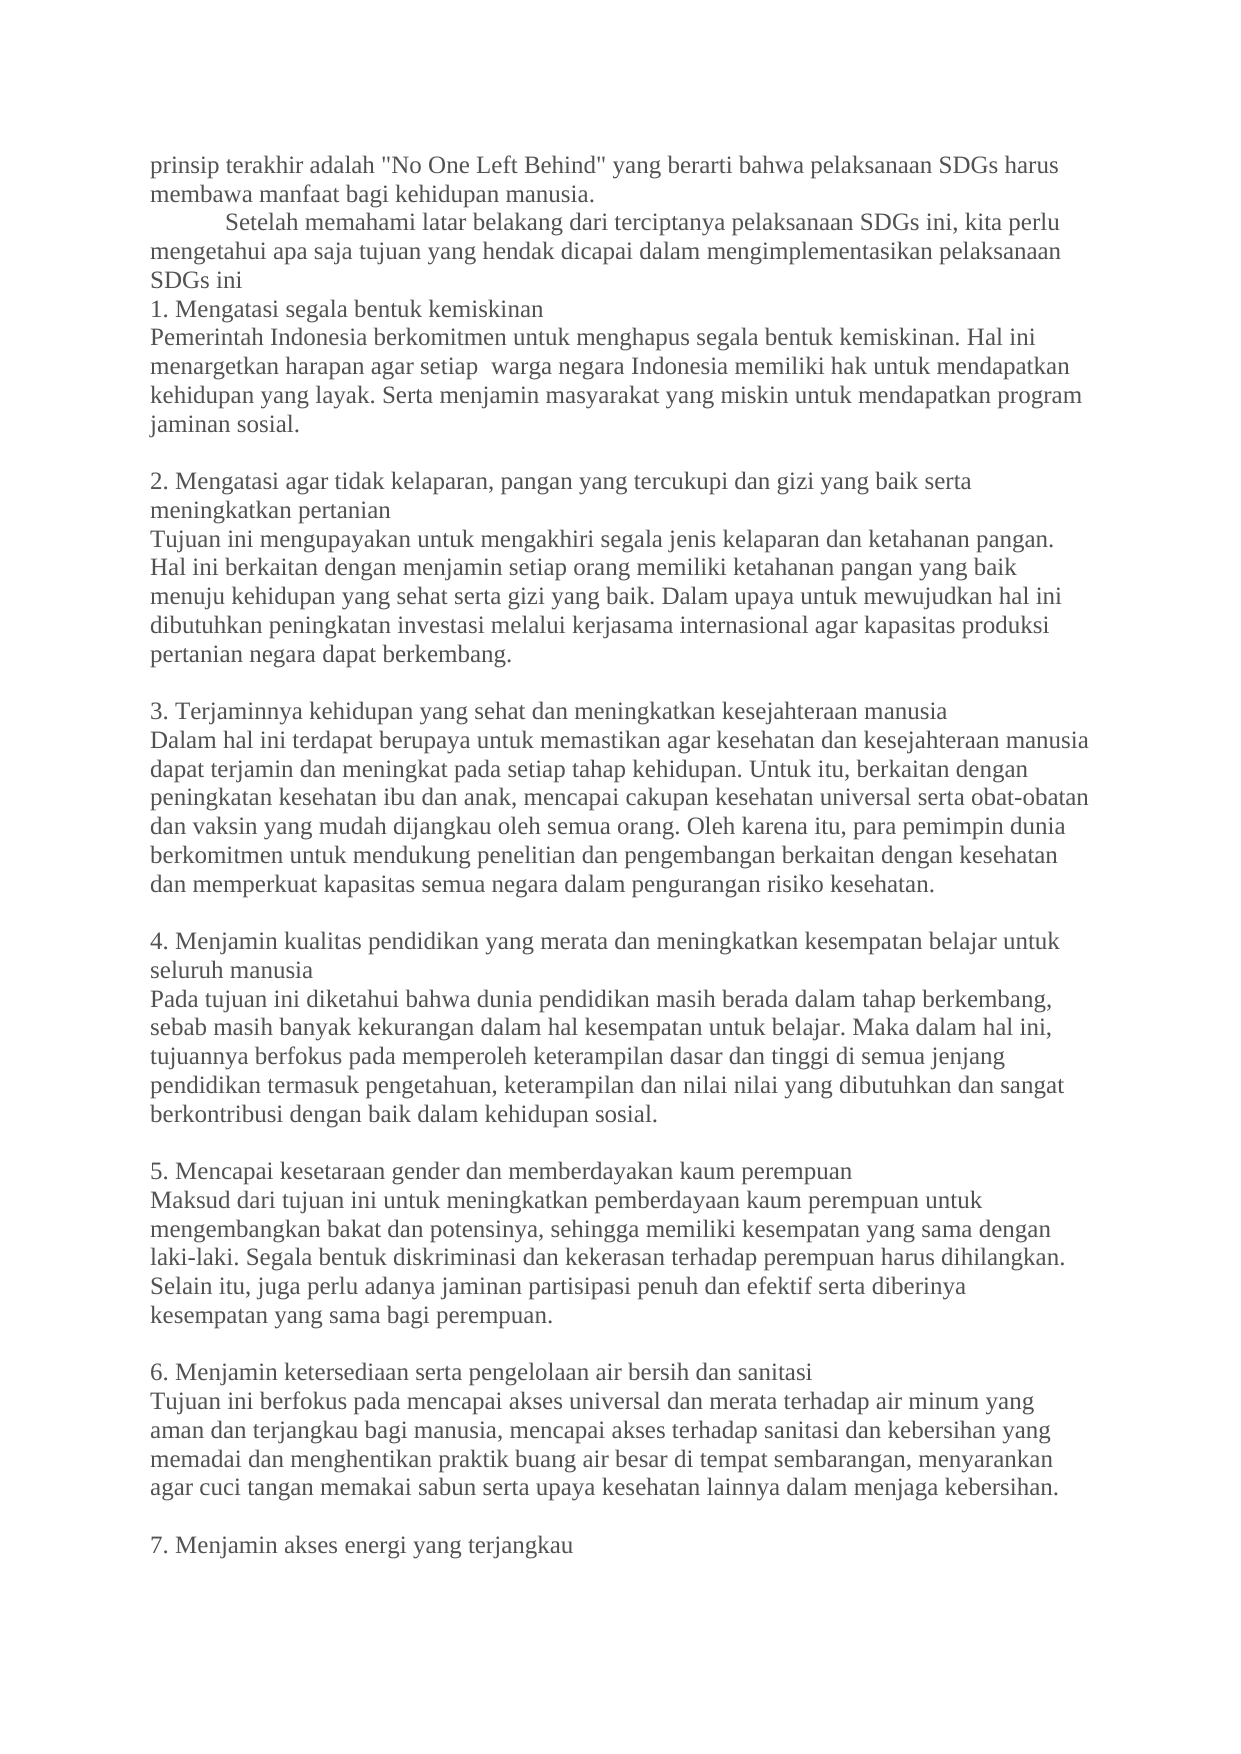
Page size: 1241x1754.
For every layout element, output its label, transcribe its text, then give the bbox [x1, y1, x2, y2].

text 5. Mencapai kesetaraan gender dan memberdayakan kaum perempuan [150, 1156, 1090, 1185]
text 6. Menjamin ketersediaan serta pengelolaan air bersih dan sanitasi [150, 1357, 1090, 1386]
text Setelah memahami latar belakang dari terciptanya pelaksanaan SDGs ini, kita perlu mengetahui apa saja tujuan yang hendak dicapai dalam mengimplementasikan pelaksanaan SDGs ini [150, 207, 1090, 294]
text 1. Mengatasi segala bentuk kemiskinan [150, 294, 1090, 322]
text 2. Mengatasi agar tidak kelaparan, pangan yang tercukupi dan gizi yang baik serta meningkatkan pertanian [150, 466, 1090, 524]
text Dalam hal ini terdapat berupaya untuk memastikan agar kesehatan dan kesejahteraan manusia dapat terjamin dan meningkat pada setiap tahap kehidupan. Untuk itu, berkaitan dengan peningkatan kesehatan ibu dan anak, mencapai cakupan kesehatan universal serta obat-obatan dan vaksin yang mudah dijangkau oleh semua orang. Oleh karena itu, para pemimpin dunia berkomitmen untuk mendukung penelitian dan pengembangan berkaitan dengan kesehatan dan memperkuat kapasitas semua negara dalam pengurangan risiko kesehatan. [150, 725, 1090, 897]
text Pemerintah Indonesia berkomitmen untuk menghapus segala bentuk kemiskinan. Hal ini menargetkan harapan agar setiap warga negara Indonesia memiliki hak untuk mendapatkan kehidupan yang layak. Serta menjamin masyarakat yang miskin untuk mendapatkan program jaminan sosial. [150, 322, 1090, 437]
text 4. Menjamin kualitas pendidikan yang merata dan meningkatkan kesempatan belajar untuk seluruh manusia [150, 926, 1090, 984]
text 7. Menjamin akses energi yang terjangkau [150, 1530, 1090, 1559]
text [150, 150, 1090, 207]
text Tujuan ini berfokus pada mencapai akses universal dan merata terhadap air minum yang aman dan terjangkau bagi manusia, mencapai akses terhadap sanitasi dan kebersihan yang memadai dan menghentikan praktik buang air besar di tempat sembarangan, menyarankan agar cuci tangan memakai sabun serta upaya kesehatan lainnya dalam menjaga kebersihan. [150, 1386, 1090, 1501]
text Maksud dari tujuan ini untuk meningkatkan pemberdayaan kaum perempuan untuk mengembangkan bakat dan potensinya, sehingga memiliki kesempatan yang sama dengan laki-laki. Segala bentuk diskriminasi dan kekerasan terhadap perempuan harus dihilangkan. Selain itu, juga perlu adanya jaminan partisipasi penuh dan efektif serta diberinya kesempatan yang sama bagi perempuan. [150, 1185, 1090, 1329]
text Pada tujuan ini diketahui bahwa dunia pendidikan masih berada dalam tahap berkembang, sebab masih banyak kekurangan dalam hal kesempatan untuk belajar. Maka dalam hal ini, tujuannya berfokus pada memperoleh keterampilan dasar dan tinggi di semua jenjang pendidikan termasuk pengetahuan, keterampilan dan nilai nilai yang dibutuhkan dan sangat berkontribusi dengan baik dalam kehidupan sosial. [150, 984, 1090, 1127]
text Tujuan ini mengupayakan untuk mengakhiri segala jenis kelaparan dan ketahanan pangan. Hal ini berkaitan dengan menjamin setiap orang memiliki ketahanan pangan yang baik menuju kehidupan yang sehat serta gizi yang baik. Dalam upaya untuk mewujudkan hal ini dibutuhkan peningkatan investasi melalui kerjasama internasional agar kapasitas produksi pertanian negara dapat berkembang. [150, 524, 1090, 667]
text 3. Terjaminnya kehidupan yang sehat dan meningkatkan kesejahteraan manusia [150, 696, 1090, 725]
